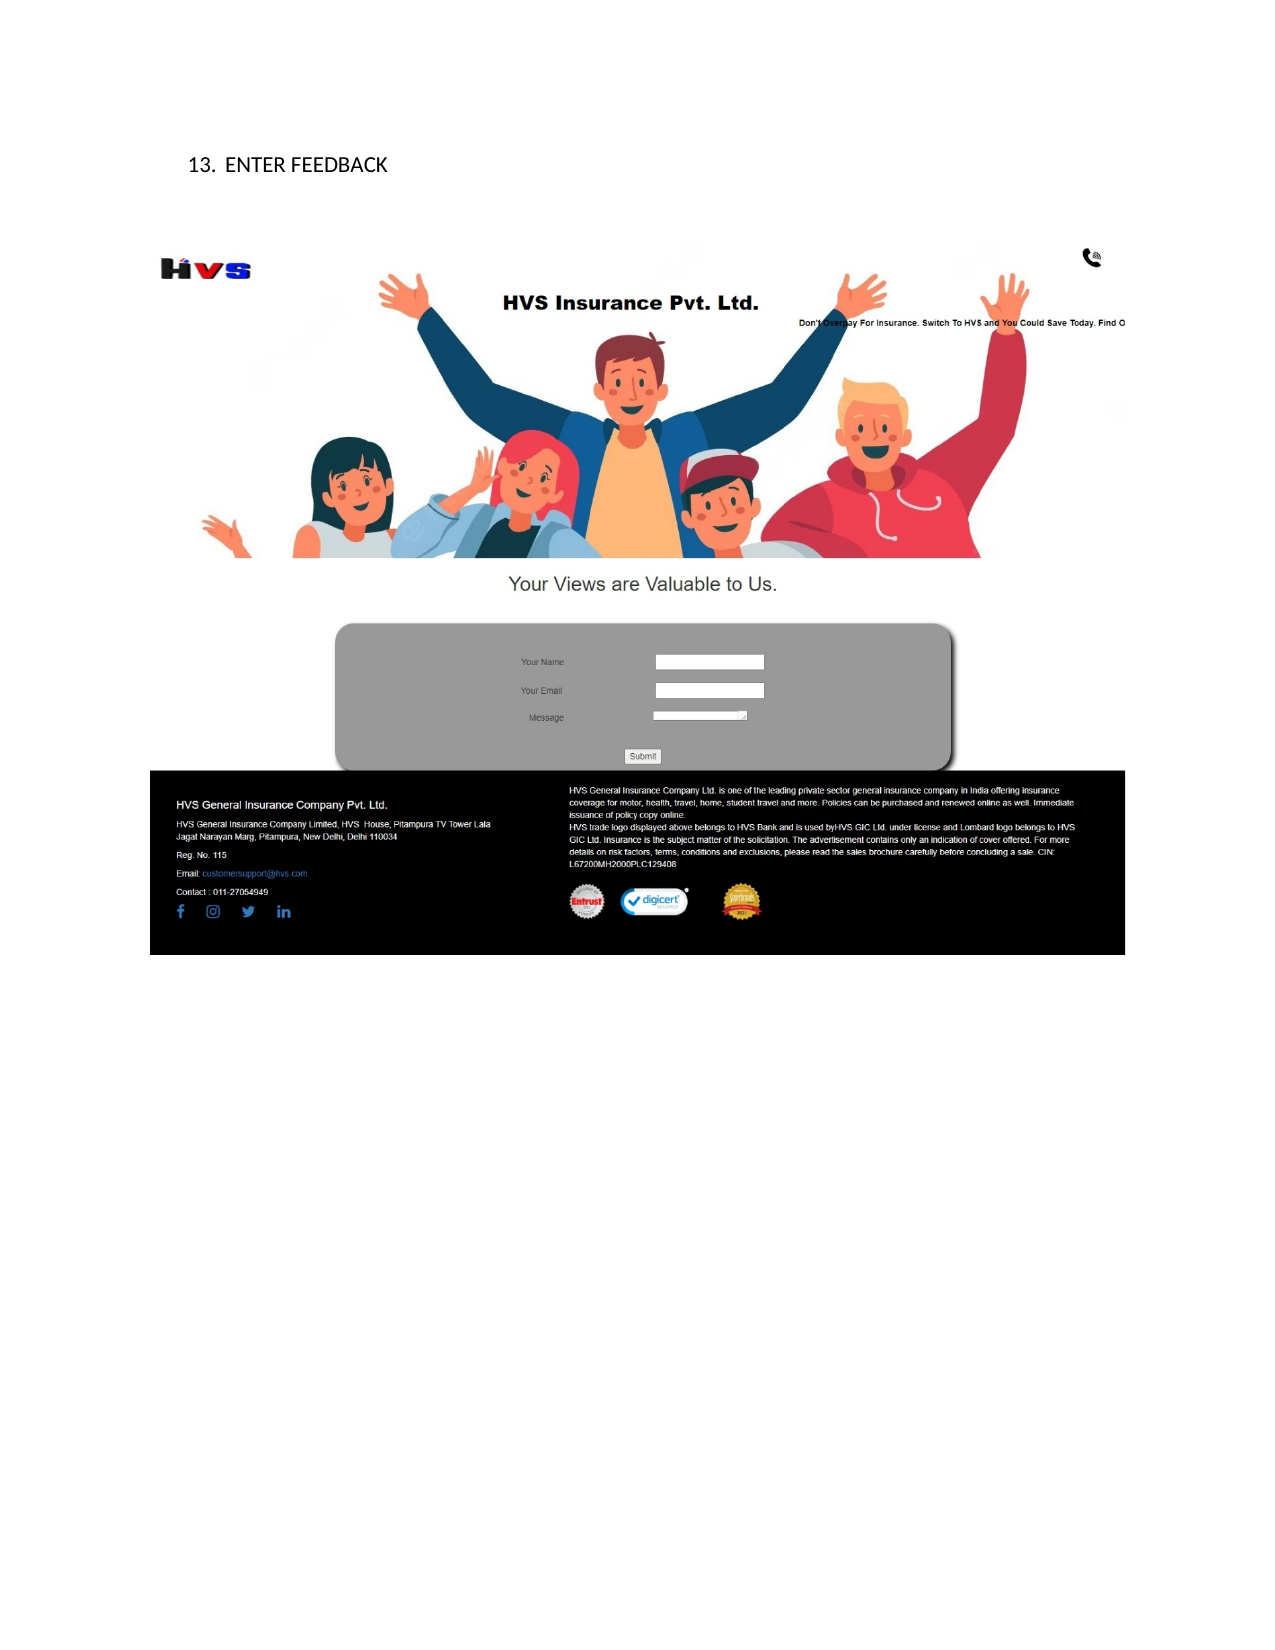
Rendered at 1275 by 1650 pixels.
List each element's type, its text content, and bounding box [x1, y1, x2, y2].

picture [150, 243, 1125, 955]
list ENTER FEEDBACK [187, 150, 1125, 178]
